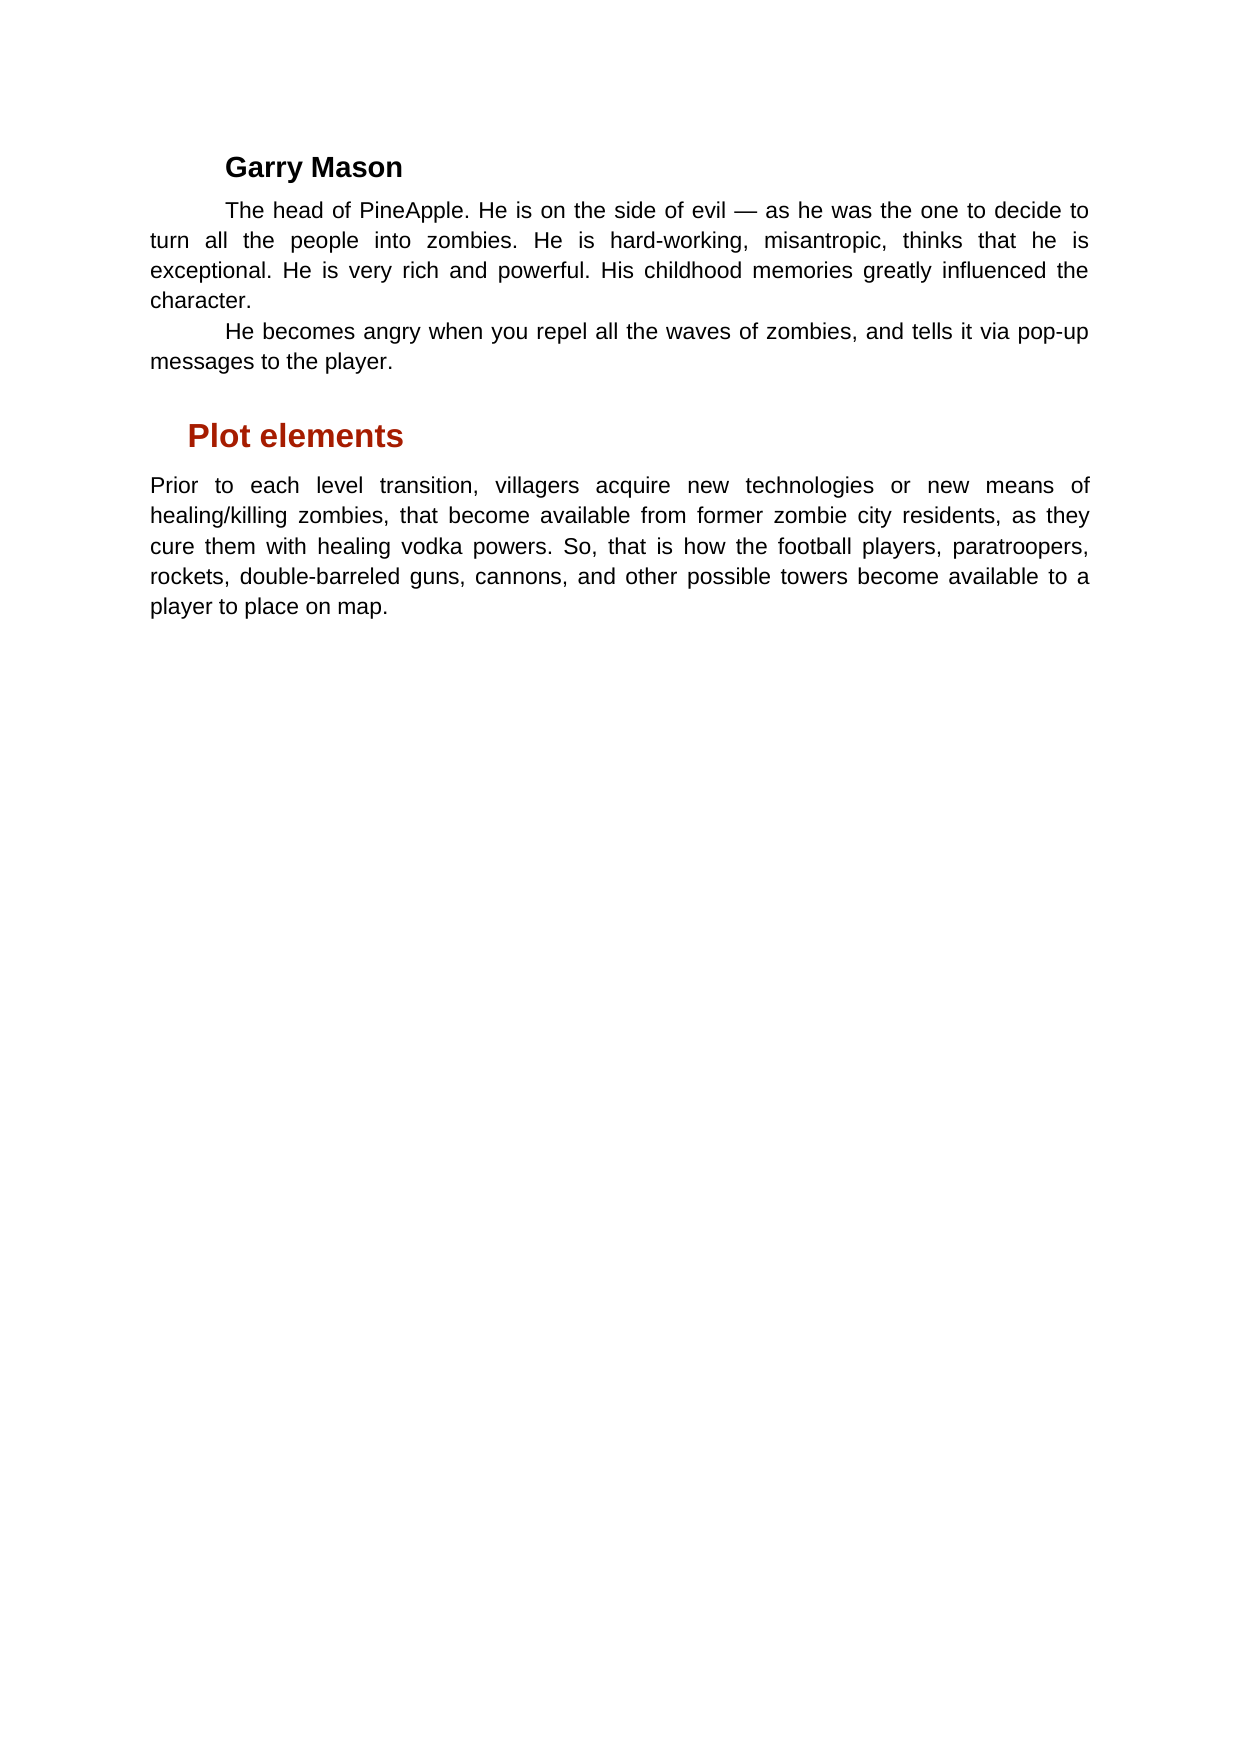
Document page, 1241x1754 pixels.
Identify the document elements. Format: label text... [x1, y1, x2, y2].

text Prior to each level transition, villagers acquire new technologies or new means of healing/killing zombies, that become available from former zombie city residents, as they cure them with healing vodka powers. So, that is how the football players, paratroopers, rockets, double-barreled guns, cannons, and other possible towers become available to a player to place on map. [150, 472, 1090, 619]
text He becomes angry when you repel all the waves of zombies, and tells it via pop-up messages to the player. [150, 318, 1090, 374]
subtitle Plot elements [187, 416, 1090, 454]
text The head of PineApple. He is on the side of evil — as he was the one to decide to turn all the people into zombies. He is hard-working, misantropic, thinks that he is exceptional. He is very rich and powerful. His childhood memories greatly influenced the character. [150, 197, 1090, 314]
subtitle Garry Mason [225, 150, 1090, 183]
